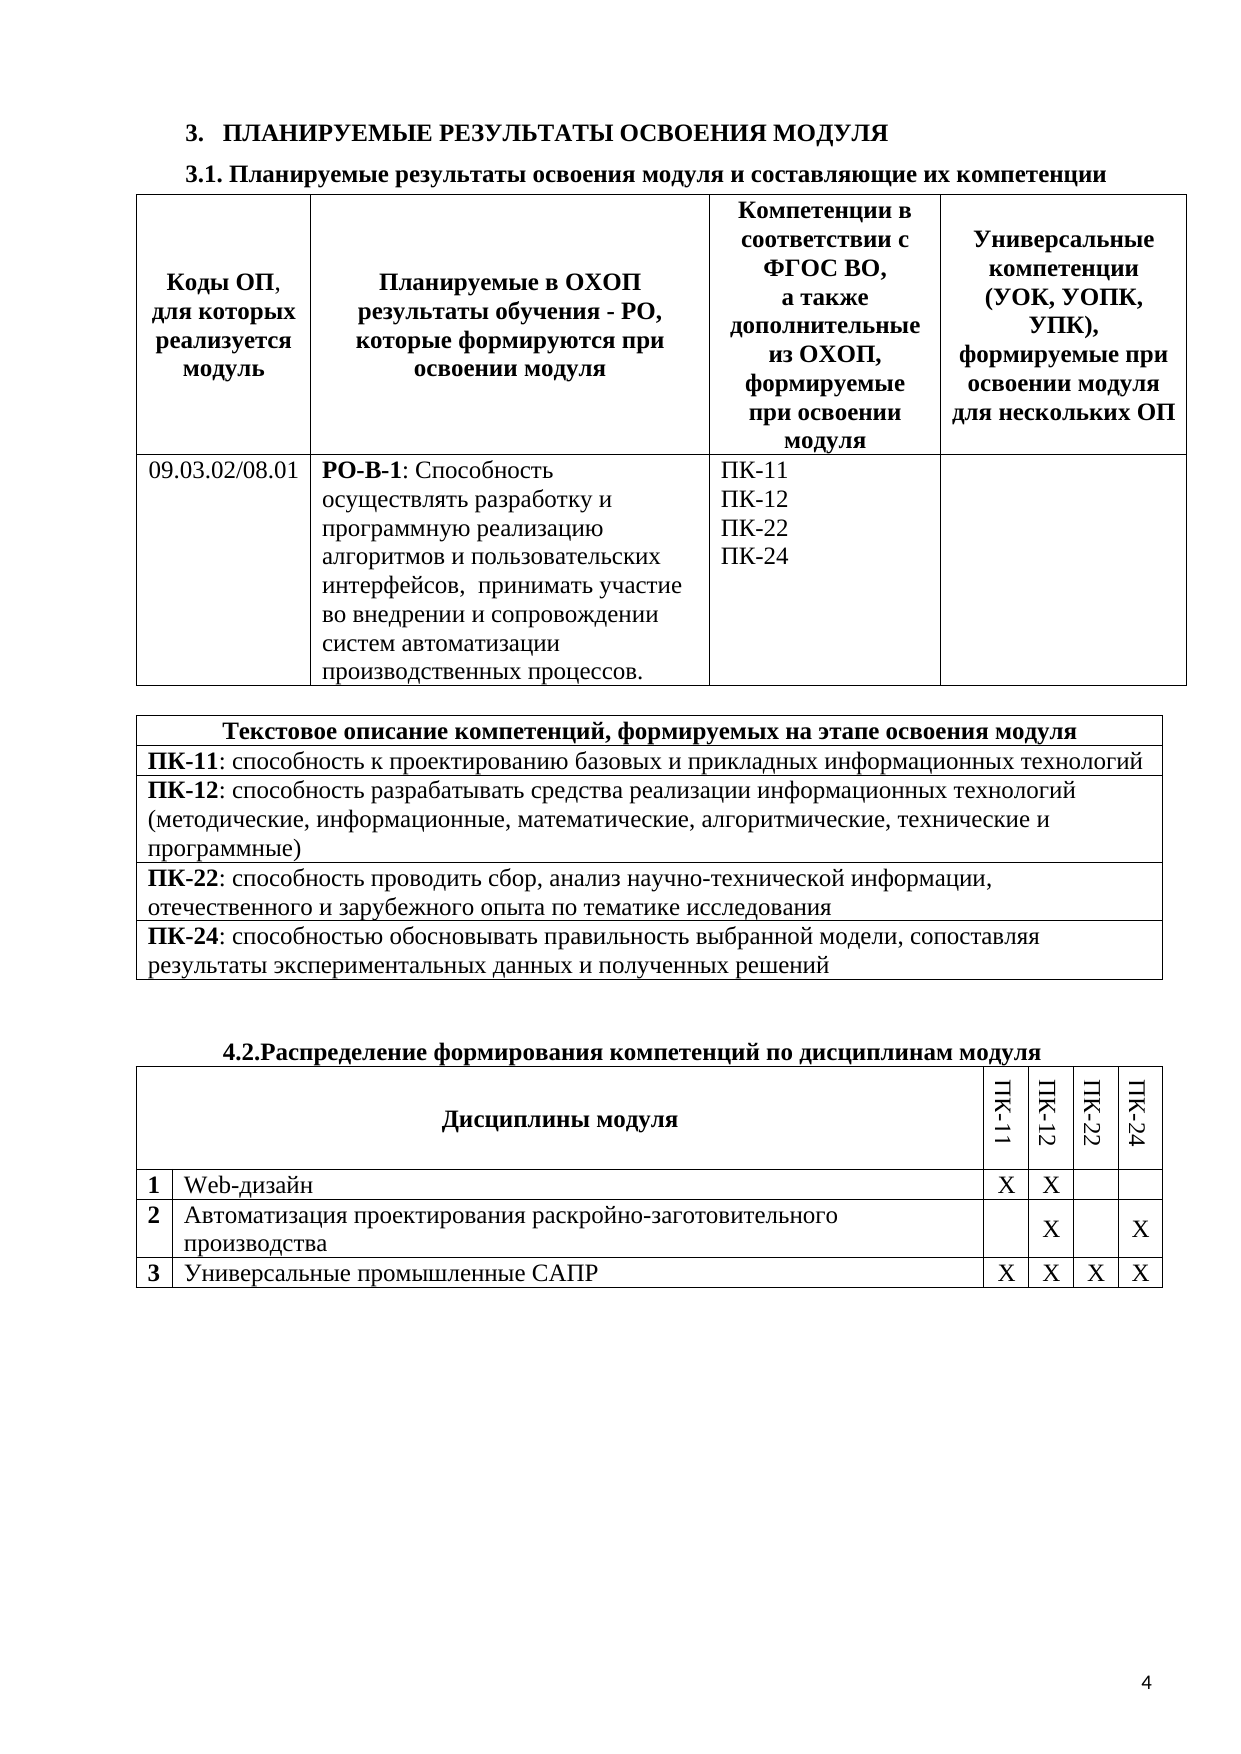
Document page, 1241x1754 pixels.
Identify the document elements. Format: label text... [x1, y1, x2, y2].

table_cell ПК-24: способностью обосновывать правильность выбранной модели, сопоставляя результаты экспериментальных данных и полученных решений [137, 921, 1162, 979]
table_header ПК-12 [1029, 1067, 1073, 1169]
table_cell [984, 1200, 1028, 1257]
table_cell ПК-22: способность проводить сбор, анализ научно-технической информации, отечественного и зарубежного опыта по тематике исследования [137, 863, 1162, 920]
table_cell Автоматизация проектирования раскройно-заготовительного производства [173, 1200, 983, 1257]
table_cell 09.03.02/08.01 [137, 455, 310, 685]
table_cell Web-дизайн [173, 1170, 983, 1199]
table_cell X [1029, 1258, 1073, 1287]
table_header ПК-22 [1074, 1067, 1118, 1169]
table_header Планируемые в ОХОП результаты обучения - РО, которые формируются при освоении модуля [311, 195, 709, 454]
table_cell X [1119, 1200, 1162, 1257]
table_cell X [984, 1258, 1028, 1287]
table_cell X [1074, 1258, 1118, 1287]
table_cell [1074, 1170, 1118, 1199]
table_cell 3 [137, 1258, 172, 1287]
table_cell [941, 455, 1186, 685]
table_header ПК-24 [1119, 1067, 1162, 1169]
text 4.2.Распределение формирования компетенций по дисциплинам модуля [223, 1037, 1152, 1066]
table_header Дисциплины модуля [137, 1067, 983, 1169]
table_cell X [984, 1170, 1028, 1199]
table_header Универсальные компетенции (УОК, УОПК, УПК), формируемые при освоении модуля для нескольких ОП [941, 195, 1186, 454]
table_cell 1 [137, 1170, 172, 1199]
list Планируемые результаты освоения модуля и составляющие их компетенции [185, 159, 1152, 188]
table_cell ПК-11 ПК-12 ПК-22 ПК-24 [710, 455, 940, 685]
table_cell Универсальные промышленные САПР [173, 1258, 983, 1287]
table_cell X [1029, 1170, 1073, 1199]
table_cell ПК-11: способность к проектированию базовых и прикладных информационных технологий [137, 746, 1162, 774]
table_cell РО-В-1: Способность осуществлять разработку и программную реализацию алгоритмов и пользовательских интерфейсов, принимать участие во внедрении и сопровождении систем автоматизации производственных процессов. [311, 455, 709, 685]
table_cell [1119, 1170, 1162, 1199]
table_cell X [1119, 1258, 1162, 1287]
table_header Коды ОП, для которых реализуется модуль [137, 195, 310, 454]
table_cell ПК-12: способность разрабатывать средства реализации информационных технологий (методические, информационные, математические, алгоритмические, технические и программные) [137, 776, 1162, 862]
table_header Компетенции в соответствии с ФГОС ВО, а также дополнительные из ОХОП, формируемые при освоении модуля [710, 195, 940, 454]
table_cell [1074, 1200, 1118, 1257]
table_cell X [1029, 1200, 1073, 1257]
table_cell 2 [137, 1200, 172, 1257]
subtitle ПЛАНИРУЕМЫЕ РЕЗУЛЬТАТЫ ОСВОЕНИЯ МОДУЛЯ [185, 118, 1152, 147]
table_header Текстовое описание компетенций, формируемых на этапе освоения модуля [137, 716, 1162, 745]
table_header ПК-11 [984, 1067, 1028, 1169]
